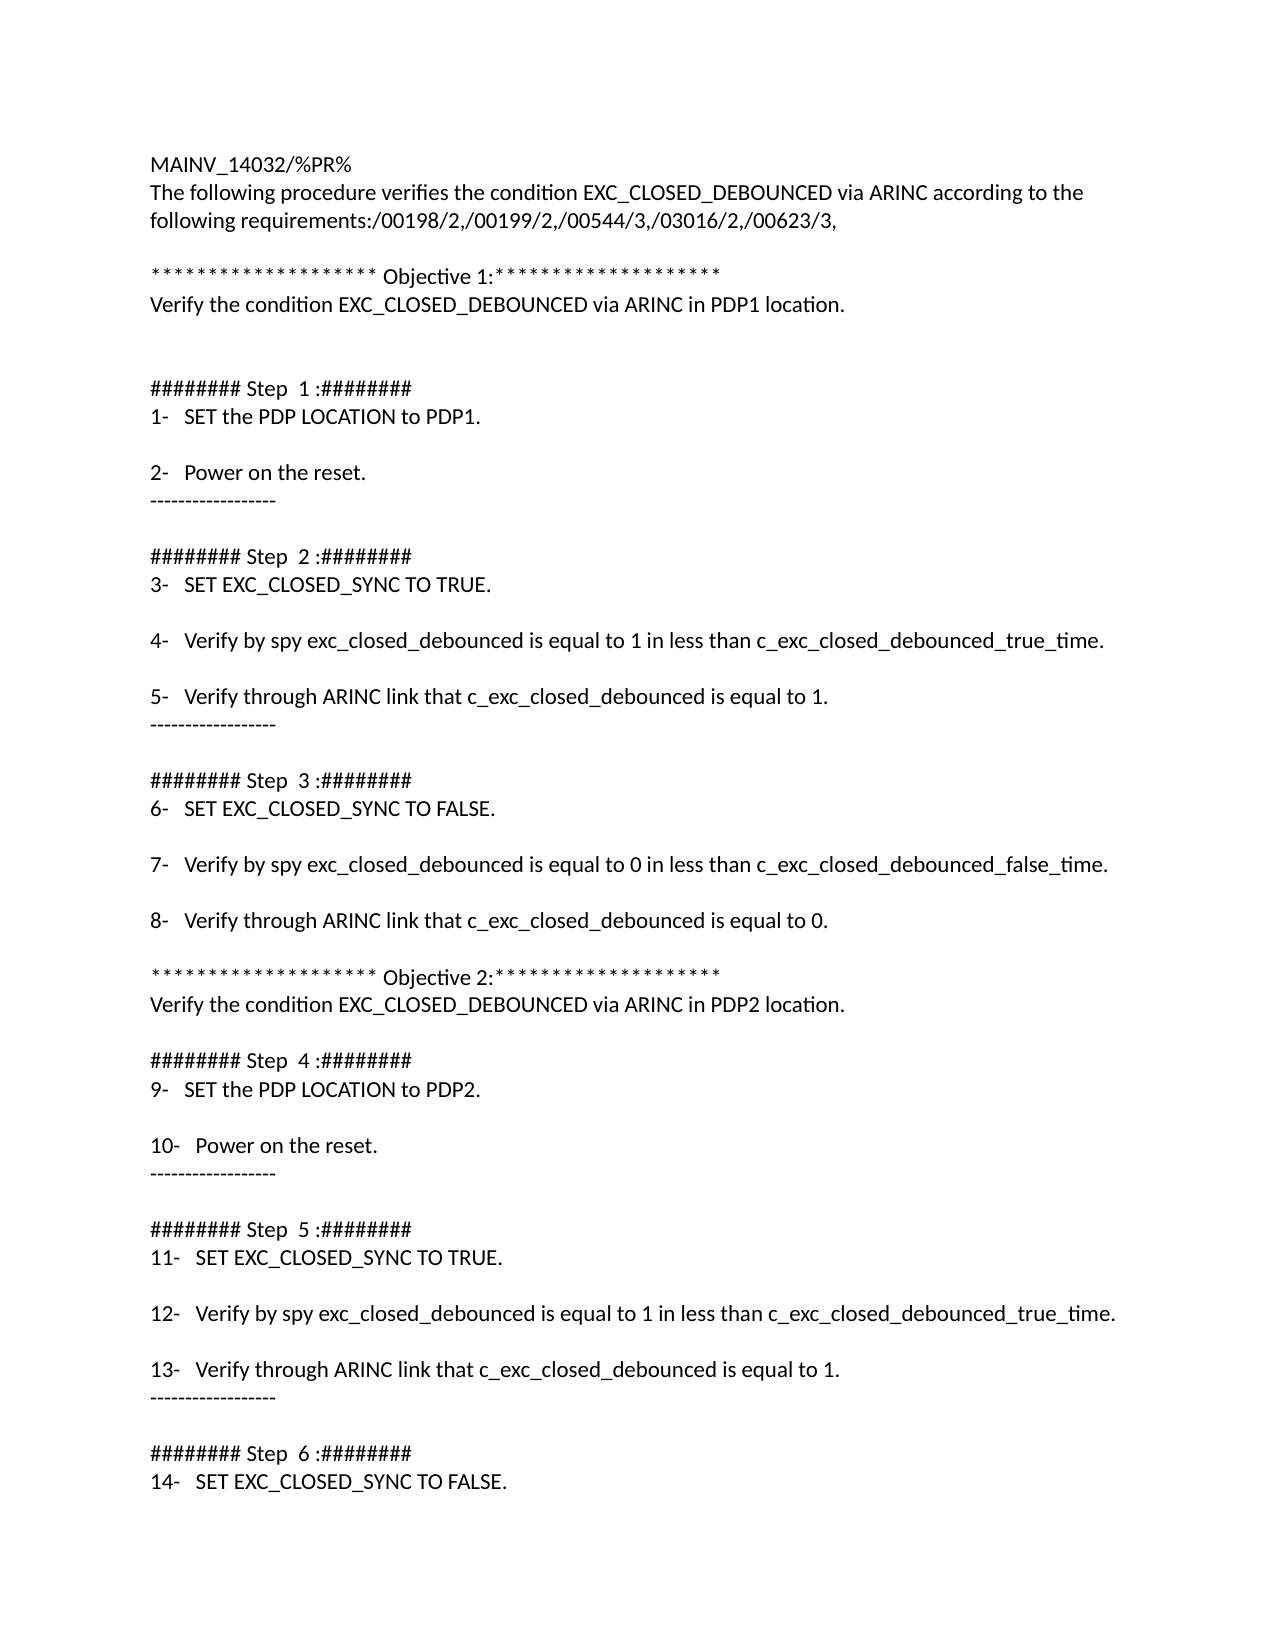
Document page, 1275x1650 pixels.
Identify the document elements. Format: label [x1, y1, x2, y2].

text [150, 150, 1125, 1478]
